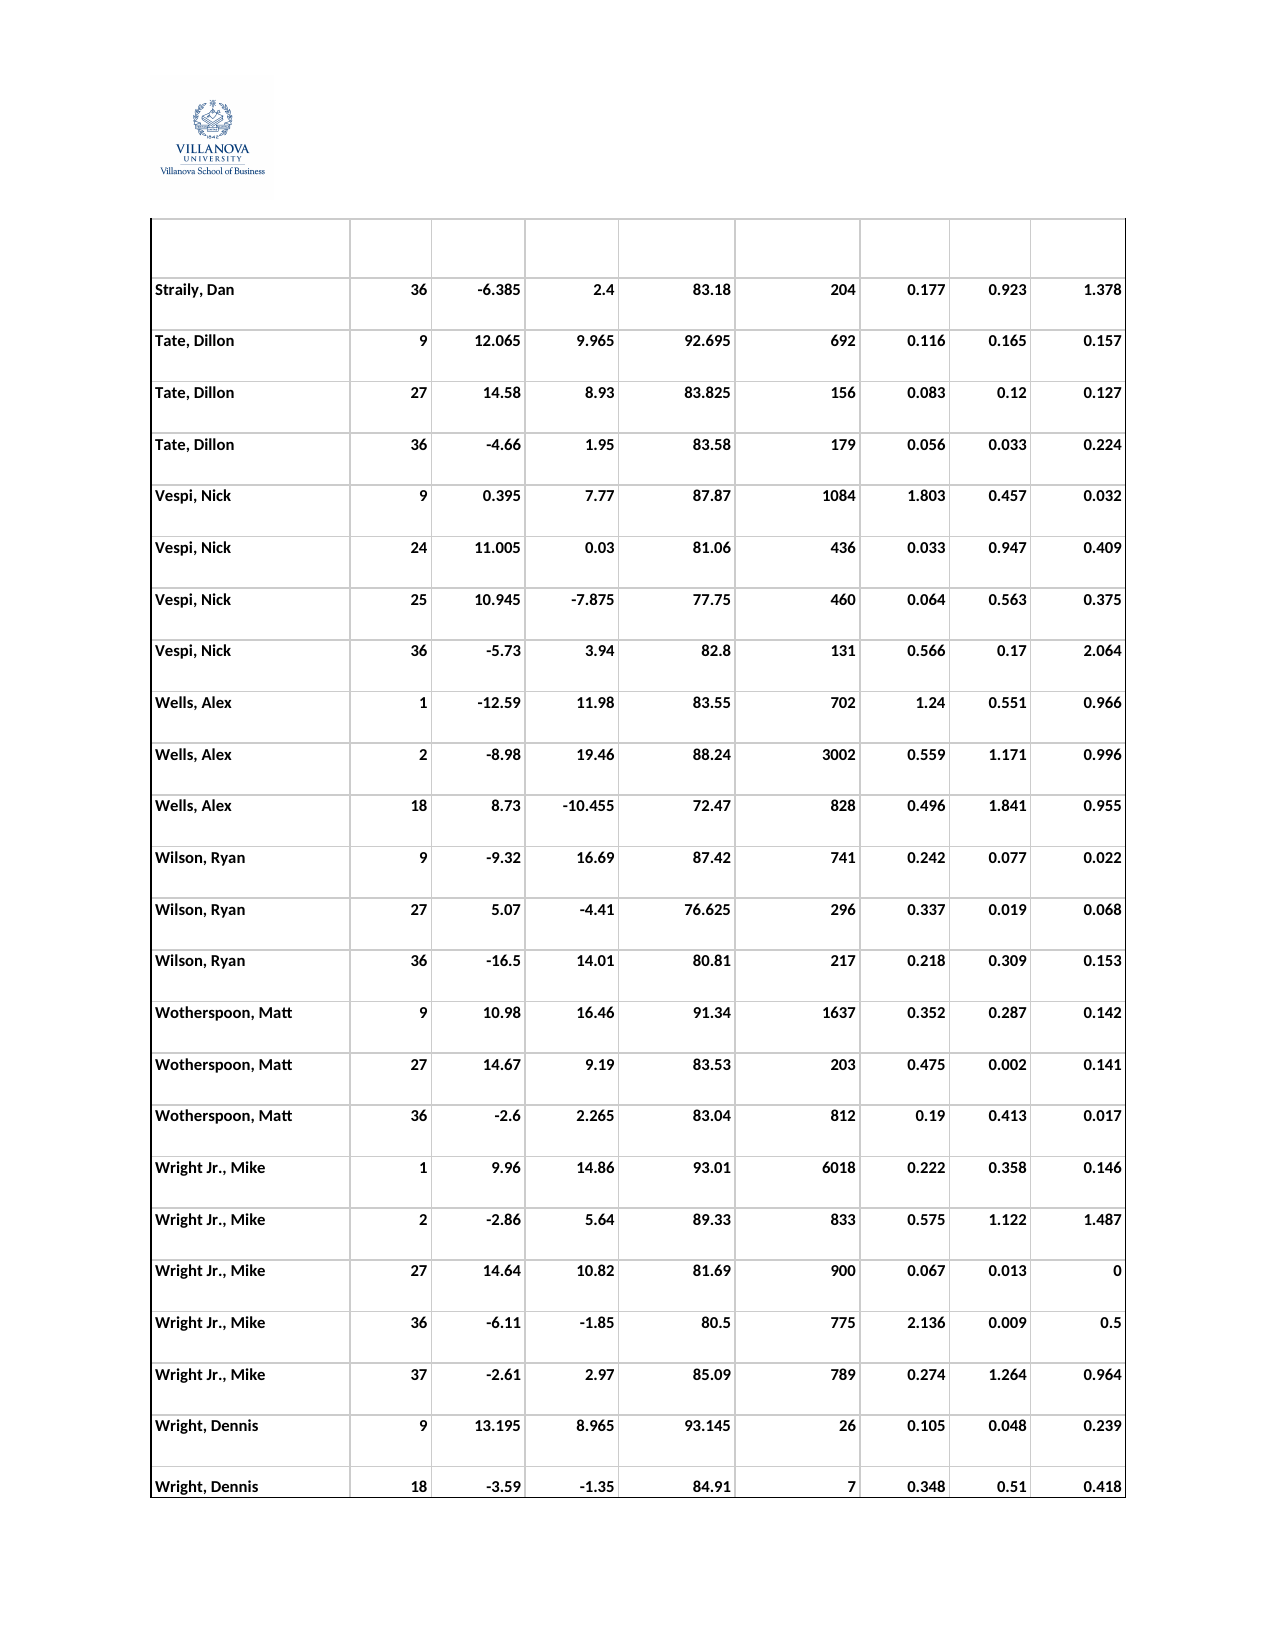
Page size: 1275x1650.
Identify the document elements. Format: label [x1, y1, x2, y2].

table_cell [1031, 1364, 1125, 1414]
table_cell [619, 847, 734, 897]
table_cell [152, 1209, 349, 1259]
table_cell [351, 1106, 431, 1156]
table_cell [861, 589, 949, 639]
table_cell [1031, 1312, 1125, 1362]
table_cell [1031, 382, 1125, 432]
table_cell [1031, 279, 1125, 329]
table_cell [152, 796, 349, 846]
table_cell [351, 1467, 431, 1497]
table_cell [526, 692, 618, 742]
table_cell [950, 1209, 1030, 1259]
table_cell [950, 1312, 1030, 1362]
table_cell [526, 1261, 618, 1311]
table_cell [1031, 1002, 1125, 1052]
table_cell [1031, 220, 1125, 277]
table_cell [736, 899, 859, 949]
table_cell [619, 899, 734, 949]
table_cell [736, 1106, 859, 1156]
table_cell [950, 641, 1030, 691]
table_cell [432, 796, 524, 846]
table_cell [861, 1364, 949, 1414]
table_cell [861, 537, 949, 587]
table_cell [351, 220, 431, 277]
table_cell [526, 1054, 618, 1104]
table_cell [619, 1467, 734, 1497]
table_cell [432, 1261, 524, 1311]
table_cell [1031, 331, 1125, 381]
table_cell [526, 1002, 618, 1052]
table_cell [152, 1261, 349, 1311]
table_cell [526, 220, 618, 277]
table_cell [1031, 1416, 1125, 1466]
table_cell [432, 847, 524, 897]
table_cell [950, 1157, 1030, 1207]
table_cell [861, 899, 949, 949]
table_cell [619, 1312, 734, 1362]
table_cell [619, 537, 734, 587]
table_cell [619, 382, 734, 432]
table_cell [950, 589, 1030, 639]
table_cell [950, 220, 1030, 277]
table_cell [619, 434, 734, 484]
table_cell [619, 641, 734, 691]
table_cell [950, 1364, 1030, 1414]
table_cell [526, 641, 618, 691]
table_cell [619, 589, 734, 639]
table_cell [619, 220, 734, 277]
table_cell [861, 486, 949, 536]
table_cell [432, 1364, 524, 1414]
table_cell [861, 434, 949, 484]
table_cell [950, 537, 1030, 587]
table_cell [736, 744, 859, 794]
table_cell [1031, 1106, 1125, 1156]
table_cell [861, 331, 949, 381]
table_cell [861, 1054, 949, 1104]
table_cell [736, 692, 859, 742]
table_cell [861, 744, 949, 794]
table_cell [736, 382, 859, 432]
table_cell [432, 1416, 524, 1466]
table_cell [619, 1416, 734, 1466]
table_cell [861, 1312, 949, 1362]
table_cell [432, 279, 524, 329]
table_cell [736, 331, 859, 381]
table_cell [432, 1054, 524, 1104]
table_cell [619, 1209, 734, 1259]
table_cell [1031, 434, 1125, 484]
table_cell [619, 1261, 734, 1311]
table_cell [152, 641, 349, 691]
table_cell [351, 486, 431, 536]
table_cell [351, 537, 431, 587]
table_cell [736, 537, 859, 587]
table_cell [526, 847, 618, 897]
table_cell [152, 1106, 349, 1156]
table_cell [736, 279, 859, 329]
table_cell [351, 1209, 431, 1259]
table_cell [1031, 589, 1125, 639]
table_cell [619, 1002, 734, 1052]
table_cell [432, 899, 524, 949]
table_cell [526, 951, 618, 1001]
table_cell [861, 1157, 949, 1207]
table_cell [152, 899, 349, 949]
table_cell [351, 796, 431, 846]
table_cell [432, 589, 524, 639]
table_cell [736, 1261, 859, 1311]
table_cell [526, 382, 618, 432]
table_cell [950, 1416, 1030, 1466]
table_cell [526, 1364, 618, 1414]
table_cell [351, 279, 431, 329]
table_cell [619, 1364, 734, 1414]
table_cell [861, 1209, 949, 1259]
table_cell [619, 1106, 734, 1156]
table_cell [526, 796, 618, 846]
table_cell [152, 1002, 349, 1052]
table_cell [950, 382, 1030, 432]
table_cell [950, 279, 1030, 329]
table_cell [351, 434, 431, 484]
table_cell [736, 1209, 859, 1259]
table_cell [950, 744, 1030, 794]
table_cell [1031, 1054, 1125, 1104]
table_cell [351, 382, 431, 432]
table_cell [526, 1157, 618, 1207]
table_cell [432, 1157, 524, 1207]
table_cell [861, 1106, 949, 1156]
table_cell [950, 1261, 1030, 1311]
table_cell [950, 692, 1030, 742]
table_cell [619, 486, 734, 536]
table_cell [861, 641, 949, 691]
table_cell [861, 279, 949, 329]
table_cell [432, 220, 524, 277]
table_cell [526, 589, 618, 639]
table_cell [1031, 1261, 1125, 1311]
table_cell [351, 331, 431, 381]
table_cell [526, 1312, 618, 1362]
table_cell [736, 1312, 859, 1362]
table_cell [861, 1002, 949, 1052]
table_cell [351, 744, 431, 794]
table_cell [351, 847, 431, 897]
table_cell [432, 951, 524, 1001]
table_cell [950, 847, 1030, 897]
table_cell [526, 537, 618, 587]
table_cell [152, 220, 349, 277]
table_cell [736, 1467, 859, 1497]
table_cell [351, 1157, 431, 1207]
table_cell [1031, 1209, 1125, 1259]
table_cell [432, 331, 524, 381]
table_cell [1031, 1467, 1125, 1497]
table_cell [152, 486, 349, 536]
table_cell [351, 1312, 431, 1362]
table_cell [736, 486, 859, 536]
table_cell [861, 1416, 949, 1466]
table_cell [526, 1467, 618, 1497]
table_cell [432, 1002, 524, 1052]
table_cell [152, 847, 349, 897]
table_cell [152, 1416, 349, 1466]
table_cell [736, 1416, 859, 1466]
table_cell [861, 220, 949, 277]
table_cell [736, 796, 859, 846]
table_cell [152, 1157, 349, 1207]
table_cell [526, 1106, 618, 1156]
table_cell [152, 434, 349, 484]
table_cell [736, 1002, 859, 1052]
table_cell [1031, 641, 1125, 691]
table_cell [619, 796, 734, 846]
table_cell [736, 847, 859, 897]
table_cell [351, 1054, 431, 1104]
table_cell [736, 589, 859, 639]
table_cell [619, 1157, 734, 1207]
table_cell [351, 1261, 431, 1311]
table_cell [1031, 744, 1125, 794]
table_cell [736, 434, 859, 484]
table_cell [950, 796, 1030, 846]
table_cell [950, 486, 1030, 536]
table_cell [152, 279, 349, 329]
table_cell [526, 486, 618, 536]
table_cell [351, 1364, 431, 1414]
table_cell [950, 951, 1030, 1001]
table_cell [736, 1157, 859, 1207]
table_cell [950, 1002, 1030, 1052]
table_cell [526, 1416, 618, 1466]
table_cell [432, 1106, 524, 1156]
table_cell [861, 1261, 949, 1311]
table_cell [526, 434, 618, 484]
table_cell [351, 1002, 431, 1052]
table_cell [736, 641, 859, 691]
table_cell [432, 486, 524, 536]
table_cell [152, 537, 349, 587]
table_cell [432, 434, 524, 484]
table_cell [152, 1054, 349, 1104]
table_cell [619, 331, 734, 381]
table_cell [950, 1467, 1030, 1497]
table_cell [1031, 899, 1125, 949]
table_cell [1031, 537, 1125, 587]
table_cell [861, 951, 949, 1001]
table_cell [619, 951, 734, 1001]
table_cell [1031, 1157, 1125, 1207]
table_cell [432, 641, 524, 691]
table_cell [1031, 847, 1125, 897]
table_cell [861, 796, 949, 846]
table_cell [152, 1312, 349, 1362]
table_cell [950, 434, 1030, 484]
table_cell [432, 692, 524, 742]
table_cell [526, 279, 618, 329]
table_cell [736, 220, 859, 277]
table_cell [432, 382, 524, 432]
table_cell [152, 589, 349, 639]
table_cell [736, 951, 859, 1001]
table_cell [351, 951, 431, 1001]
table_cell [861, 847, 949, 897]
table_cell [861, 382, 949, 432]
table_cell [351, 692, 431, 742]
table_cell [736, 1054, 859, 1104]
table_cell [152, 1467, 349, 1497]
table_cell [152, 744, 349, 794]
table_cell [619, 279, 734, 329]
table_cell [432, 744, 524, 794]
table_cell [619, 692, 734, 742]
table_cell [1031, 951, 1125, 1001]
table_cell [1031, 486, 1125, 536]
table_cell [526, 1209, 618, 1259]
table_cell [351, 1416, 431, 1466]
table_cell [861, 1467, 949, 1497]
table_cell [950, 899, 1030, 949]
picture [150, 75, 275, 200]
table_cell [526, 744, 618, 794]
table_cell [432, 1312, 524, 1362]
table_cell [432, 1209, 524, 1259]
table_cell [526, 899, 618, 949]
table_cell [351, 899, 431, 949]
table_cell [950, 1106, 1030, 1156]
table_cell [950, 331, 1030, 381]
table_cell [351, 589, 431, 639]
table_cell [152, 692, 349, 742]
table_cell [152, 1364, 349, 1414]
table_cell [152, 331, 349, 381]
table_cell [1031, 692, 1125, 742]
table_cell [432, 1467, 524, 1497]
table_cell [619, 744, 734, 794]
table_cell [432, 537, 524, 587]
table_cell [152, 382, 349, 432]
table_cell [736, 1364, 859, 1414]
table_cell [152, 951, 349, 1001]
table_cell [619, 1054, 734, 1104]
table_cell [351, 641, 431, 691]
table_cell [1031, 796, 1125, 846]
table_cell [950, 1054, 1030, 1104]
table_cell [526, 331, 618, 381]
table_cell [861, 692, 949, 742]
